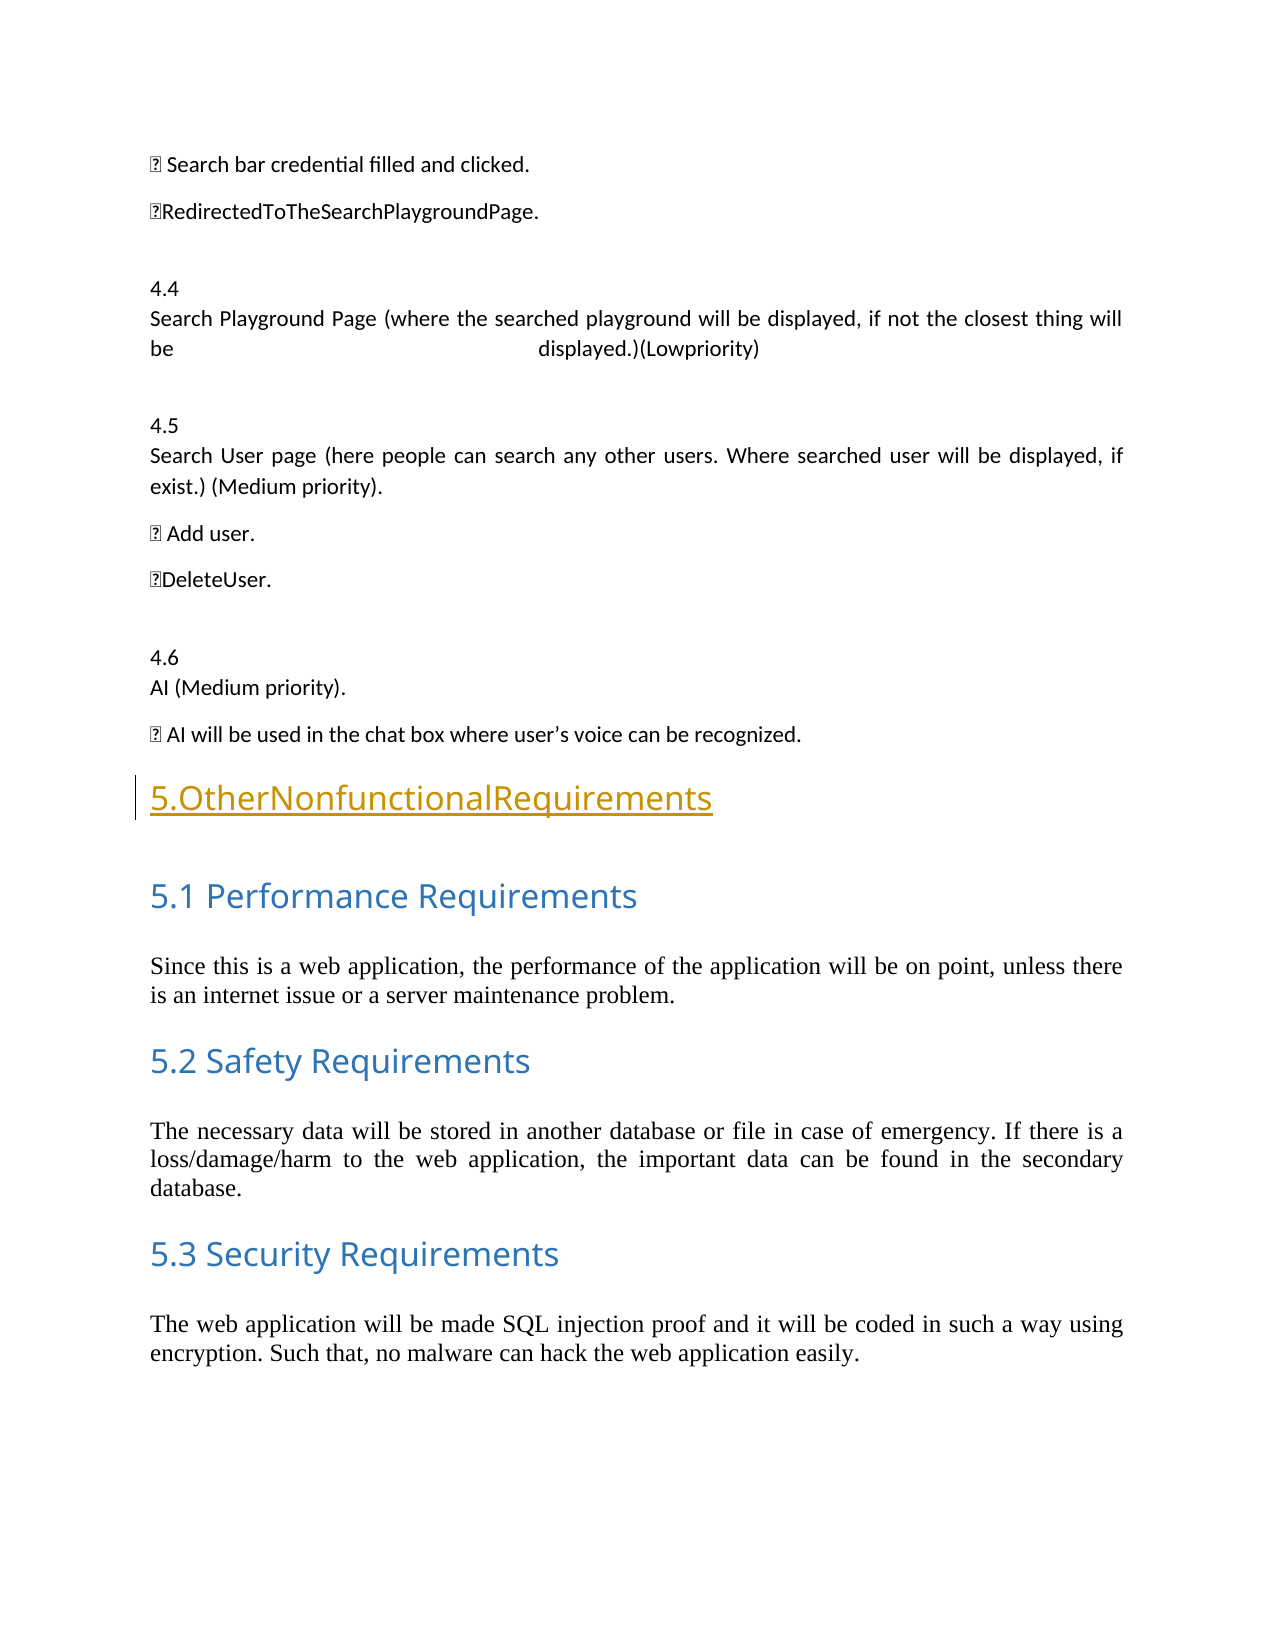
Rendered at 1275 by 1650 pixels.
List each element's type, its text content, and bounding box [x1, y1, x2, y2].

text 4.5 Search User page (here people can search any other users. Where searched user will be displayed, if exist.) (Medium priority). [150, 411, 1125, 500]
text 4.6 AI (Medium priority). [150, 643, 1125, 701]
text The web application will be made SQL injection proof and it will be coded in such a way using encryption. Such that, no malware can hack the web application easily. [150, 1309, 1125, 1367]
text  AI will be used in the chat box where user’s voice can be recognized. [150, 720, 1125, 748]
text RedirectedToTheSearchPlaygroundPage. [150, 197, 1125, 255]
subtitle 5.3 Security Requirements [150, 1231, 1125, 1277]
text Since this is a web application, the performance of the application will be on point, unless there is an internet issue or a server maintenance problem. [150, 951, 1125, 1008]
text DeleteUser. [150, 566, 1125, 624]
subtitle 5.2 Safety Requirements [150, 1038, 1125, 1083]
text  Search bar credential filled and clicked. [150, 150, 1125, 178]
text The necessary data will be stored in another database or file in case of emergency. If there is a loss/damage/harm to the web application, the important data can be found in the secondary database. [150, 1116, 1125, 1202]
text 4.4 Search Playground Page (where the searched playground will be displayed, if not the closest thing will be displayed.)(Lowpriority) [150, 274, 1125, 393]
text  Add user. [150, 519, 1125, 547]
subtitle 5.1 Performance Requirements [150, 775, 1125, 918]
